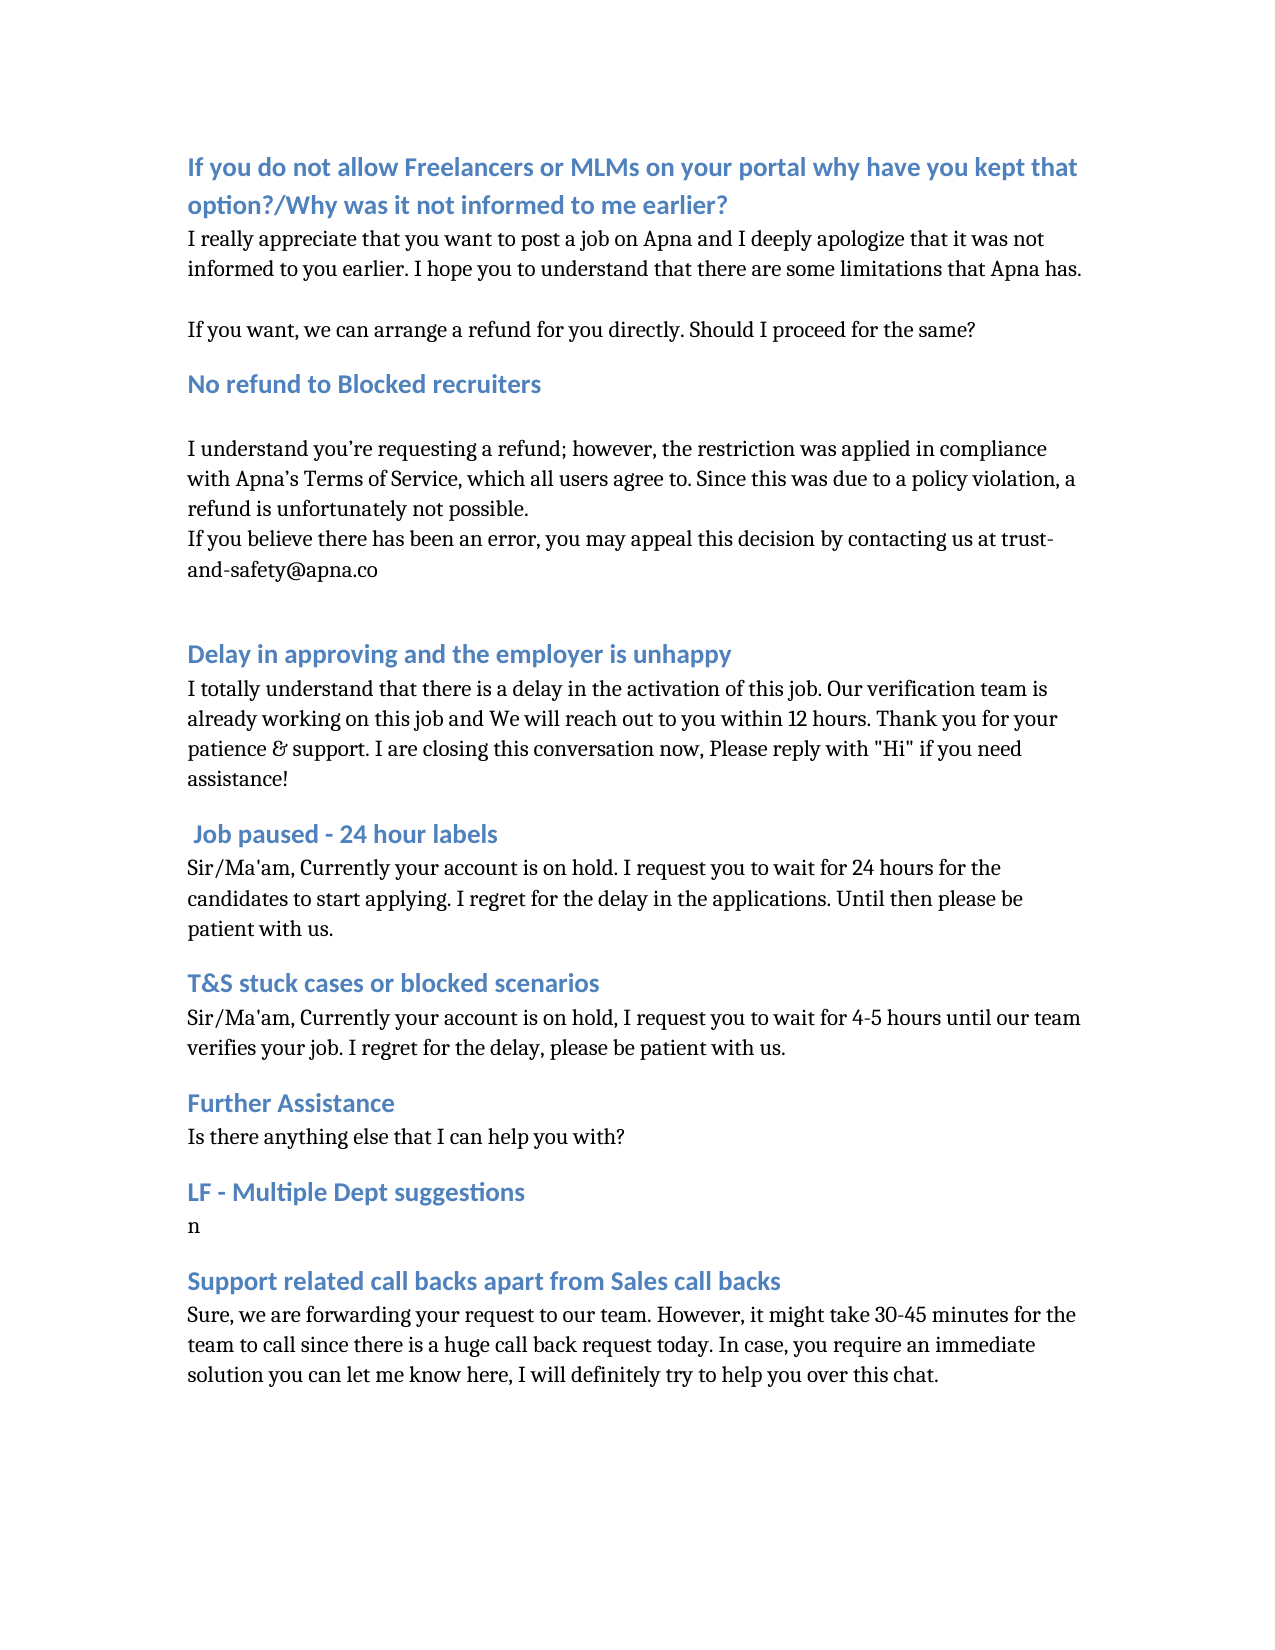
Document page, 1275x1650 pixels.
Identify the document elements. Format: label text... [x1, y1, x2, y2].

subtitle Support related call backs apart from Sales call backs [187, 1264, 1087, 1297]
text Sure, we are forwarding your request to our team. However, it might take 30-45 minutes for the team to call since there is a huge call back request today. In case, you require an immediate solution you can let me know here, I will definitely try to help you over this chat. [187, 1302, 1087, 1388]
subtitle Delay in approving and the employer is unhappy [187, 638, 1087, 671]
text I totally understand that there is a delay in the activation of this job. Our verification team is already working on this job and We will reach out to you within 12 hours. Thank you for your patience & support. I are closing this conversation now, Please reply with "Hi" if you need assistance! [187, 676, 1087, 793]
text I understand you’re requesting a refund; however, the restriction was applied in compliance with Apna’s Terms of Service, which all users agree to. Since this was due to a policy violation, a refund is unfortunately not possible. If you believe there has been an error, you may appeal this decision by contacting us at trust-and-safety@apna.co [187, 405, 1087, 613]
subtitle T&S stuck cases or blocked scenarios [187, 967, 1087, 1000]
text I really appreciate that you want to post a job on Apna and I deeply apologize that it was not informed to you earlier. I hope you to understand that there are some limitations that Apna has. If you want, we can arrange a refund for you directly. Should I proceed for the same? [187, 226, 1087, 343]
text Sir/Ma'am, Currently your account is on hold. I request you to wait for 24 hours for the candidates to start applying. I regret for the delay in the applications. Until then please be patient with us. [187, 855, 1087, 942]
subtitle If you do not allow Freelancers or MLMs on your portal why have you kept that option?/Why was it not informed to me earlier? [187, 150, 1087, 221]
subtitle Job paused - 24 hour labels [187, 817, 1087, 850]
text Is there anything else that I can help you with? [187, 1124, 1087, 1150]
text Sir/Ma'am, Currently your account is on hold, I request you to wait for 4-5 hours until our team verifies your job. I regret for the delay, please be patient with us. [187, 1004, 1087, 1061]
subtitle Further Assistance [187, 1086, 1087, 1119]
subtitle No refund to Blocked recruiters [187, 367, 1087, 401]
subtitle LF - Multiple Dept suggestions [187, 1175, 1087, 1208]
text n [187, 1213, 1087, 1239]
